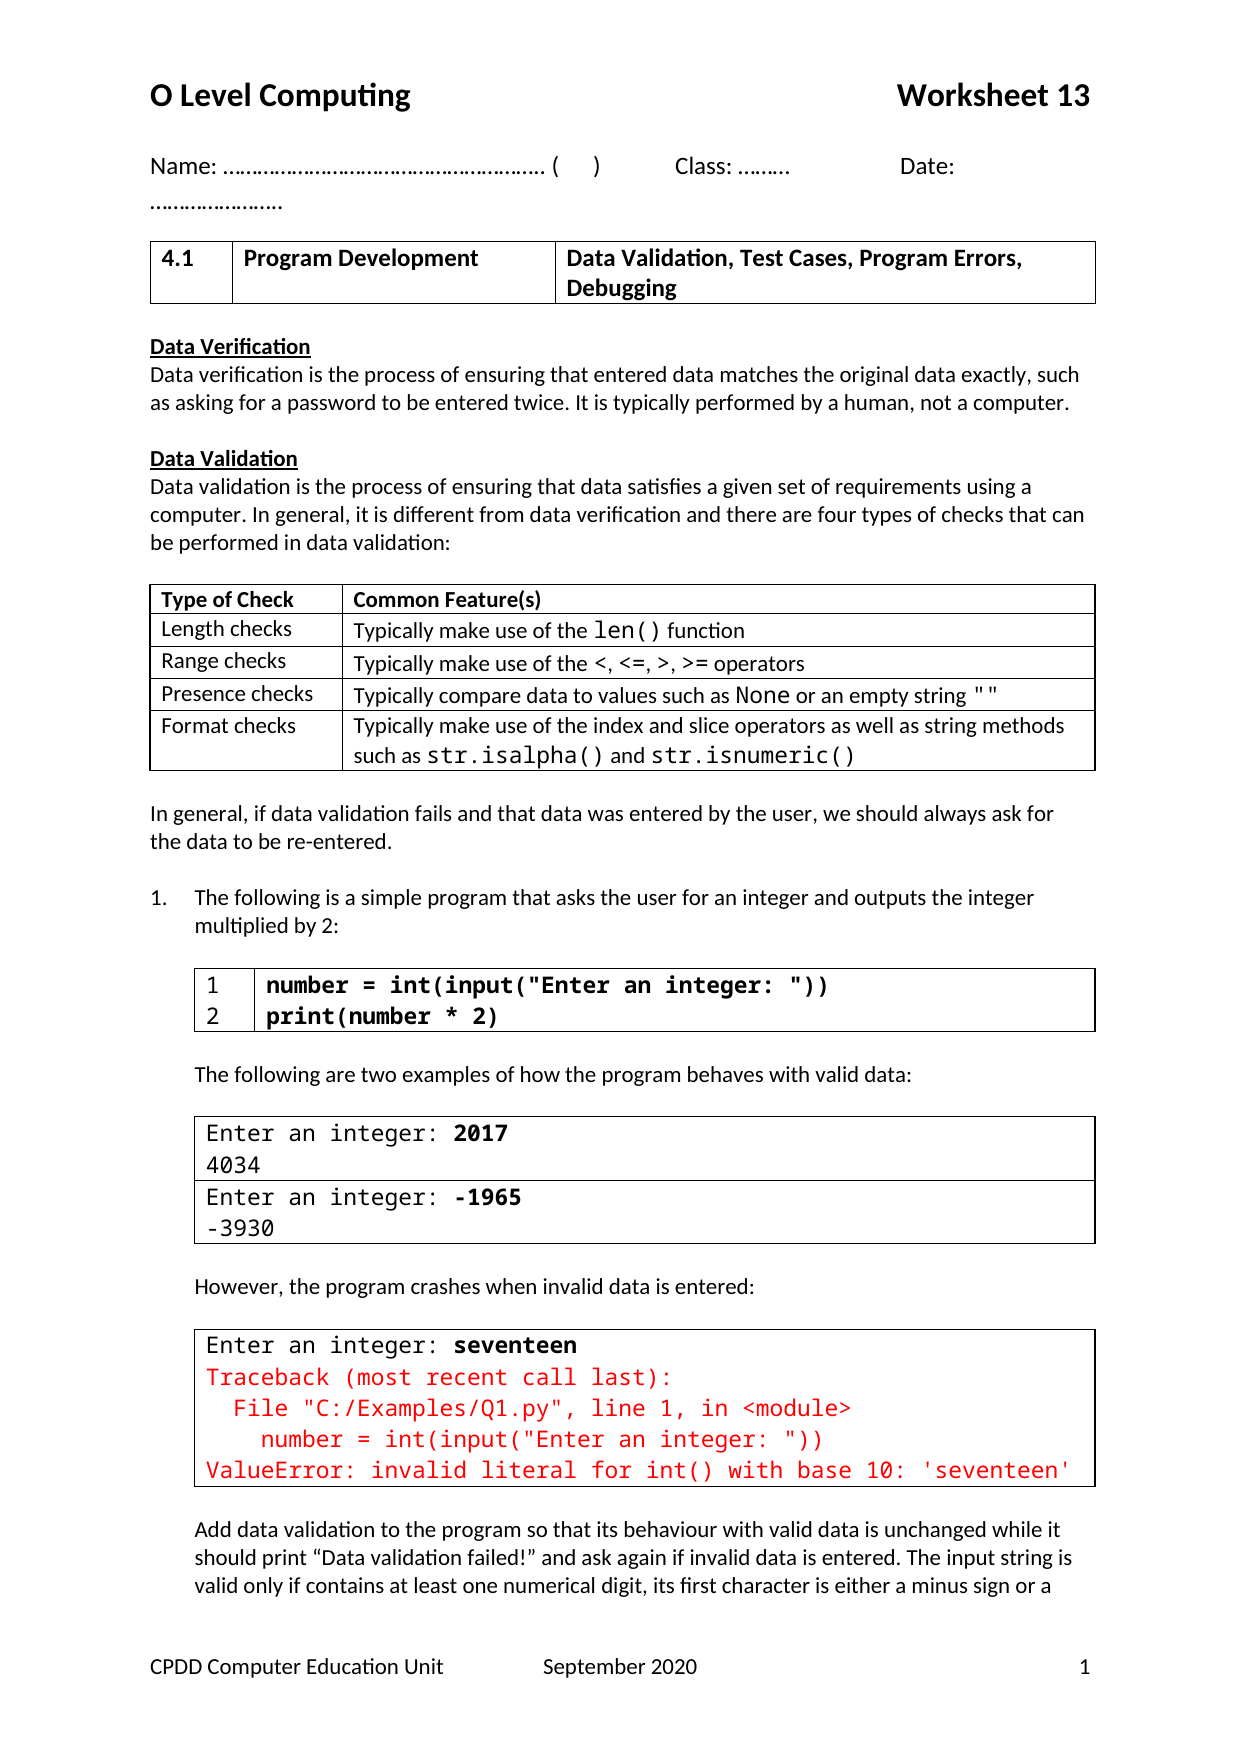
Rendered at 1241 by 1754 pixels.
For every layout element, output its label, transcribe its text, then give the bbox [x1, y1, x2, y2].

text Data Verification [150, 332, 1090, 360]
text The following are two examples of how the program behaves with valid data: [194, 1060, 1090, 1088]
table_header Data Validation, Test Cases, Program Errors, Debugging [556, 242, 1095, 303]
text Data Validation [150, 444, 1090, 472]
table_header number = int(input("Enter an integer: ")) print(number * 2) [255, 969, 1094, 1031]
list The following is a simple program that asks the user for an integer and outputs the integer multiplied by 2: [150, 883, 1090, 939]
table_cell Range checks [151, 647, 342, 678]
table_cell Presence checks [151, 679, 342, 710]
table_cell Enter an integer: -1965 -3930 [195, 1181, 1094, 1243]
table_cell Typically make use of the <, <=, >, >= operators [343, 647, 1094, 678]
text Name: ……………………………………………….. ( ) Class: ……… Date: ………………….. [150, 150, 1090, 216]
text However, the program crashes when invalid data is entered: [194, 1272, 1090, 1300]
text Data validation is the process of ensuring that data satisfies a given set of requirements using a computer. In general, it is different from data verification and there are four types of checks that can be performed in data validation: [150, 472, 1090, 556]
text In general, if data validation fails and that data was entered by the user, we should always ask for the data to be re-entered. [150, 799, 1090, 856]
table_header 4.1 [151, 242, 232, 303]
table_header 1 2 [195, 969, 254, 1031]
text Data verification is the process of ensuring that entered data matches the original data exactly, such as asking for a password to be entered twice. It is typically performed by a human, not a computer. [150, 360, 1090, 416]
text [194, 1515, 1090, 1599]
table_cell Length checks [151, 614, 342, 646]
table_cell Typically make use of the index and slice operators as well as string methods such as str.isalpha() and str.isnumeric() [343, 711, 1094, 770]
table_header Common Feature(s) [343, 585, 1094, 613]
table_cell Typically compare data to values such as None or an empty string "" [343, 679, 1094, 710]
table_cell Typically make use of the len() function [343, 614, 1094, 646]
table_cell Format checks [151, 711, 342, 770]
table_header Program Development [233, 242, 555, 303]
table_header Type of Check [151, 585, 342, 613]
table_header Enter an integer: 2017 4034 [195, 1117, 1094, 1180]
table_header Enter an integer: seventeen Traceback (most recent call last): File "C:/Examples/Q1.py", line 1, in <module> number = int(input("Enter an integer: ")) ValueError: invalid literal for int() with base 10: 'seventeen' [195, 1330, 1094, 1486]
